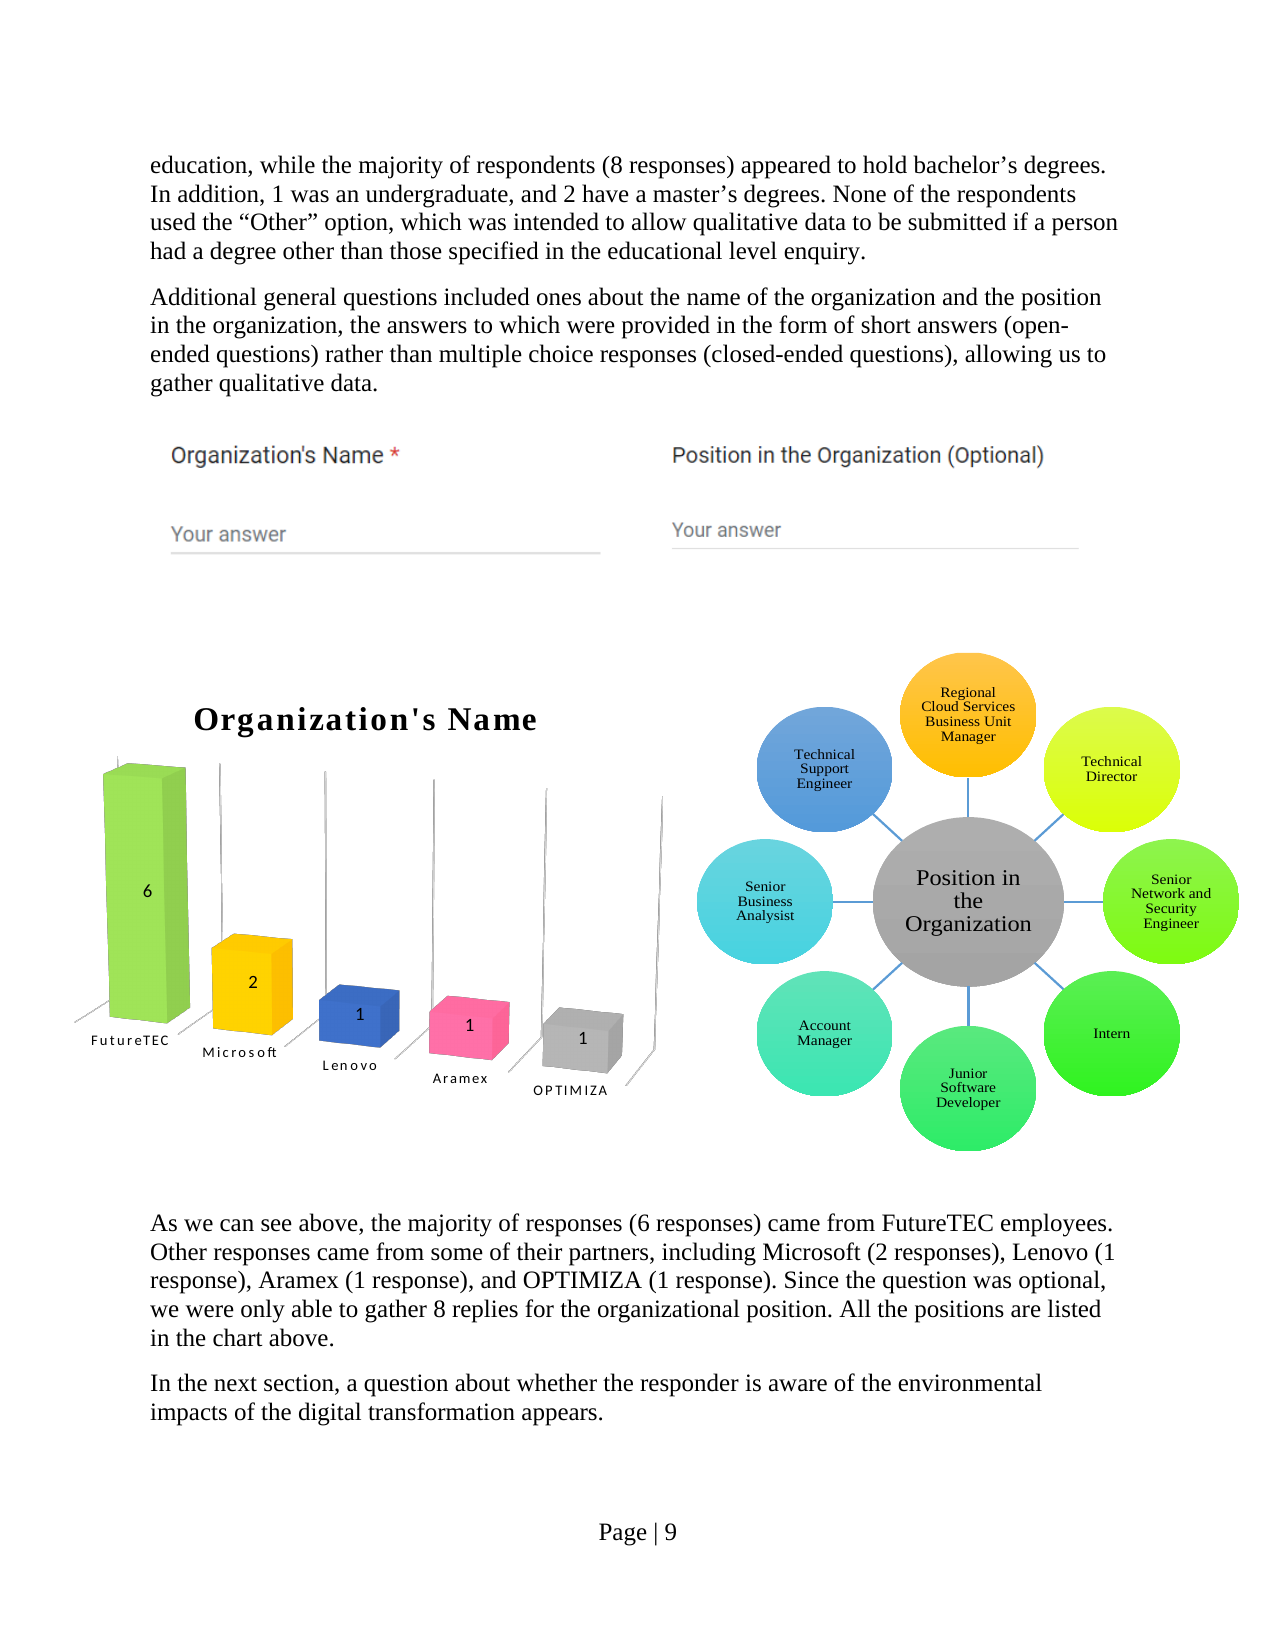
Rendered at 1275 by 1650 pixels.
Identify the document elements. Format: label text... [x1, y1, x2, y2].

picture [150, 413, 645, 579]
text Additional general questions included ones about the name of the organization and the position in the organization, the answers to which were provided in the form of short answers (open-ended questions) rather than multiple choice responses (closed-ended questions), allowing us to gather qualitative data. [150, 282, 1125, 397]
picture [650, 413, 1113, 579]
text In the next section, a question about whether the responder is aware of the environmental impacts of the digital transformation appears. [150, 1368, 1125, 1426]
text As we can see above, the majority of responses (6 responses) came from FutureTEC employees. Other responses came from some of their partners, including Microsoft (2 responses), Lenovo (1 response), Aramex (1 response), and OPTIMIZA (1 response). Since the question was optional, we were only able to gather 8 replies for the organizational position. All the positions are listed in the chart above. [150, 1208, 1125, 1352]
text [150, 150, 1125, 265]
